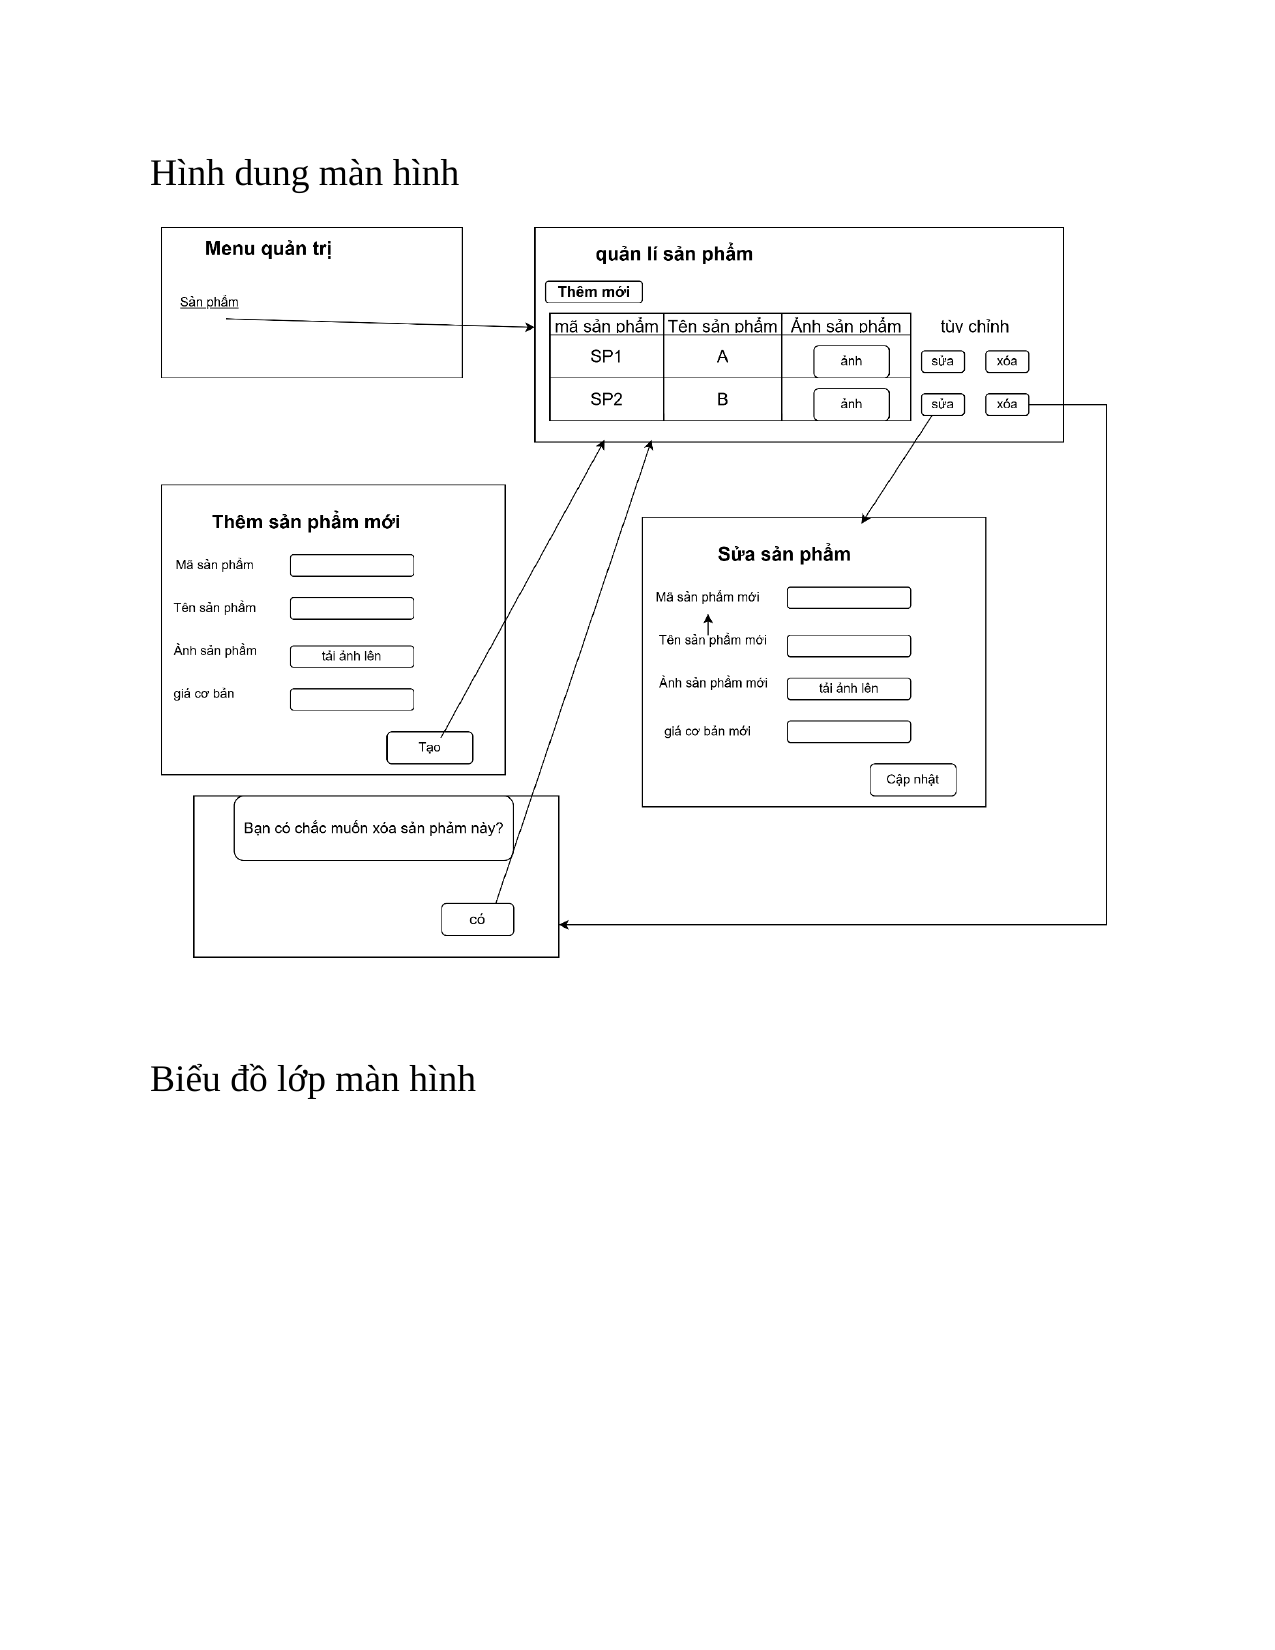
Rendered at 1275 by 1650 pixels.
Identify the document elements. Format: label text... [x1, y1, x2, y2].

text Biểu đồ lớp màn hình [150, 1056, 1125, 1099]
picture [150, 216, 1125, 969]
text Hình dung màn hình [150, 150, 1125, 193]
